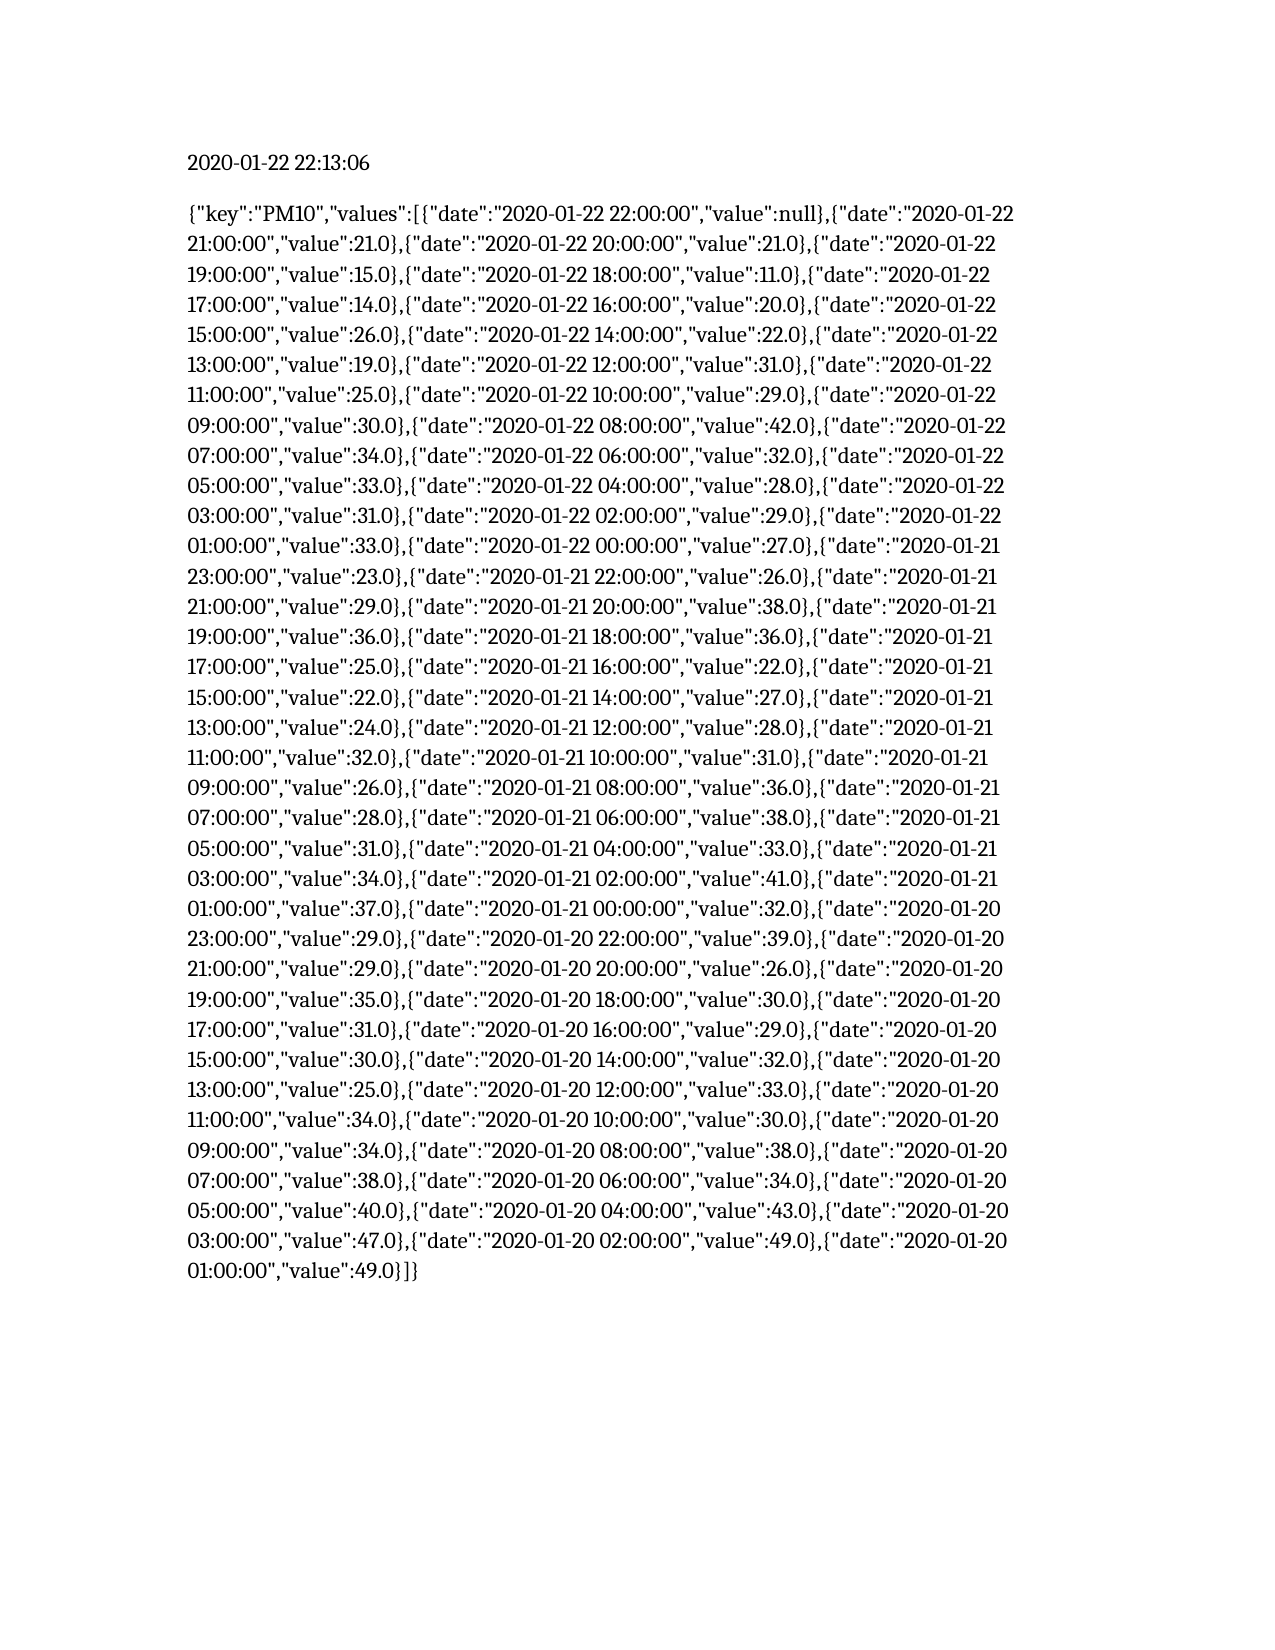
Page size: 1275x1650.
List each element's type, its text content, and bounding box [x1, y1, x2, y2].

text 2020-01-22 22:13:06 [187, 150, 1087, 176]
text {"key":"PM10","values":[{"date":"2020-01-22 22:00:00","value":null},{"date":"2020-01-22 21:00:00","value":21.0},{"date":"2020-01-22 20:00:00","value":21.0},{"date":"2020-01-22 19:00:00","value":15.0},{"date":"2020-01-22 18:00:00","value":11.0},{"date":"2020-01-22 17:00:00","value":14.0},{"date":"2020-01-22 16:00:00","value":20.0},{"date":"2020-01-22 15:00:00","value":26.0},{"date":"2020-01-22 14:00:00","value":22.0},{"date":"2020-01-22 13:00:00","value":19.0},{"date":"2020-01-22 12:00:00","value":31.0},{"date":"2020-01-22 11:00:00","value":25.0},{"date":"2020-01-22 10:00:00","value":29.0},{"date":"2020-01-22 09:00:00","value":30.0},{"date":"2020-01-22 08:00:00","value":42.0},{"date":"2020-01-22 07:00:00","value":34.0},{"date":"2020-01-22 06:00:00","value":32.0},{"date":"2020-01-22 05:00:00","value":33.0},{"date":"2020-01-22 04:00:00","value":28.0},{"date":"2020-01-22 03:00:00","value":31.0},{"date":"2020-01-22 02:00:00","value":29.0},{"date":"2020-01-22 01:00:00","value":33.0},{"date":"2020-01-22 00:00:00","value":27.0},{"date":"2020-01-21 23:00:00","value":23.0},{"date":"2020-01-21 22:00:00","value":26.0},{"date":"2020-01-21 21:00:00","value":29.0},{"date":"2020-01-21 20:00:00","value":38.0},{"date":"2020-01-21 19:00:00","value":36.0},{"date":"2020-01-21 18:00:00","value":36.0},{"date":"2020-01-21 17:00:00","value":25.0},{"date":"2020-01-21 16:00:00","value":22.0},{"date":"2020-01-21 15:00:00","value":22.0},{"date":"2020-01-21 14:00:00","value":27.0},{"date":"2020-01-21 13:00:00","value":24.0},{"date":"2020-01-21 12:00:00","value":28.0},{"date":"2020-01-21 11:00:00","value":32.0},{"date":"2020-01-21 10:00:00","value":31.0},{"date":"2020-01-21 09:00:00","value":26.0},{"date":"2020-01-21 08:00:00","value":36.0},{"date":"2020-01-21 07:00:00","value":28.0},{"date":"2020-01-21 06:00:00","value":38.0},{"date":"2020-01-21 05:00:00","value":31.0},{"date":"2020-01-21 04:00:00","value":33.0},{"date":"2020-01-21 03:00:00","value":34.0},{"date":"2020-01-21 02:00:00","value":41.0},{"date":"2020-01-21 01:00:00","value":37.0},{"date":"2020-01-21 00:00:00","value":32.0},{"date":"2020-01-20 23:00:00","value":29.0},{"date":"2020-01-20 22:00:00","value":39.0},{"date":"2020-01-20 21:00:00","value":29.0},{"date":"2020-01-20 20:00:00","value":26.0},{"date":"2020-01-20 19:00:00","value":35.0},{"date":"2020-01-20 18:00:00","value":30.0},{"date":"2020-01-20 17:00:00","value":31.0},{"date":"2020-01-20 16:00:00","value":29.0},{"date":"2020-01-20 15:00:00","value":30.0},{"date":"2020-01-20 14:00:00","value":32.0},{"date":"2020-01-20 13:00:00","value":25.0},{"date":"2020-01-20 12:00:00","value":33.0},{"date":"2020-01-20 11:00:00","value":34.0},{"date":"2020-01-20 10:00:00","value":30.0},{"date":"2020-01-20 09:00:00","value":34.0},{"date":"2020-01-20 08:00:00","value":38.0},{"date":"2020-01-20 07:00:00","value":38.0},{"date":"2020-01-20 06:00:00","value":34.0},{"date":"2020-01-20 05:00:00","value":40.0},{"date":"2020-01-20 04:00:00","value":43.0},{"date":"2020-01-20 03:00:00","value":47.0},{"date":"2020-01-20 02:00:00","value":49.0},{"date":"2020-01-20 01:00:00","value":49.0}]} [187, 201, 1087, 1285]
